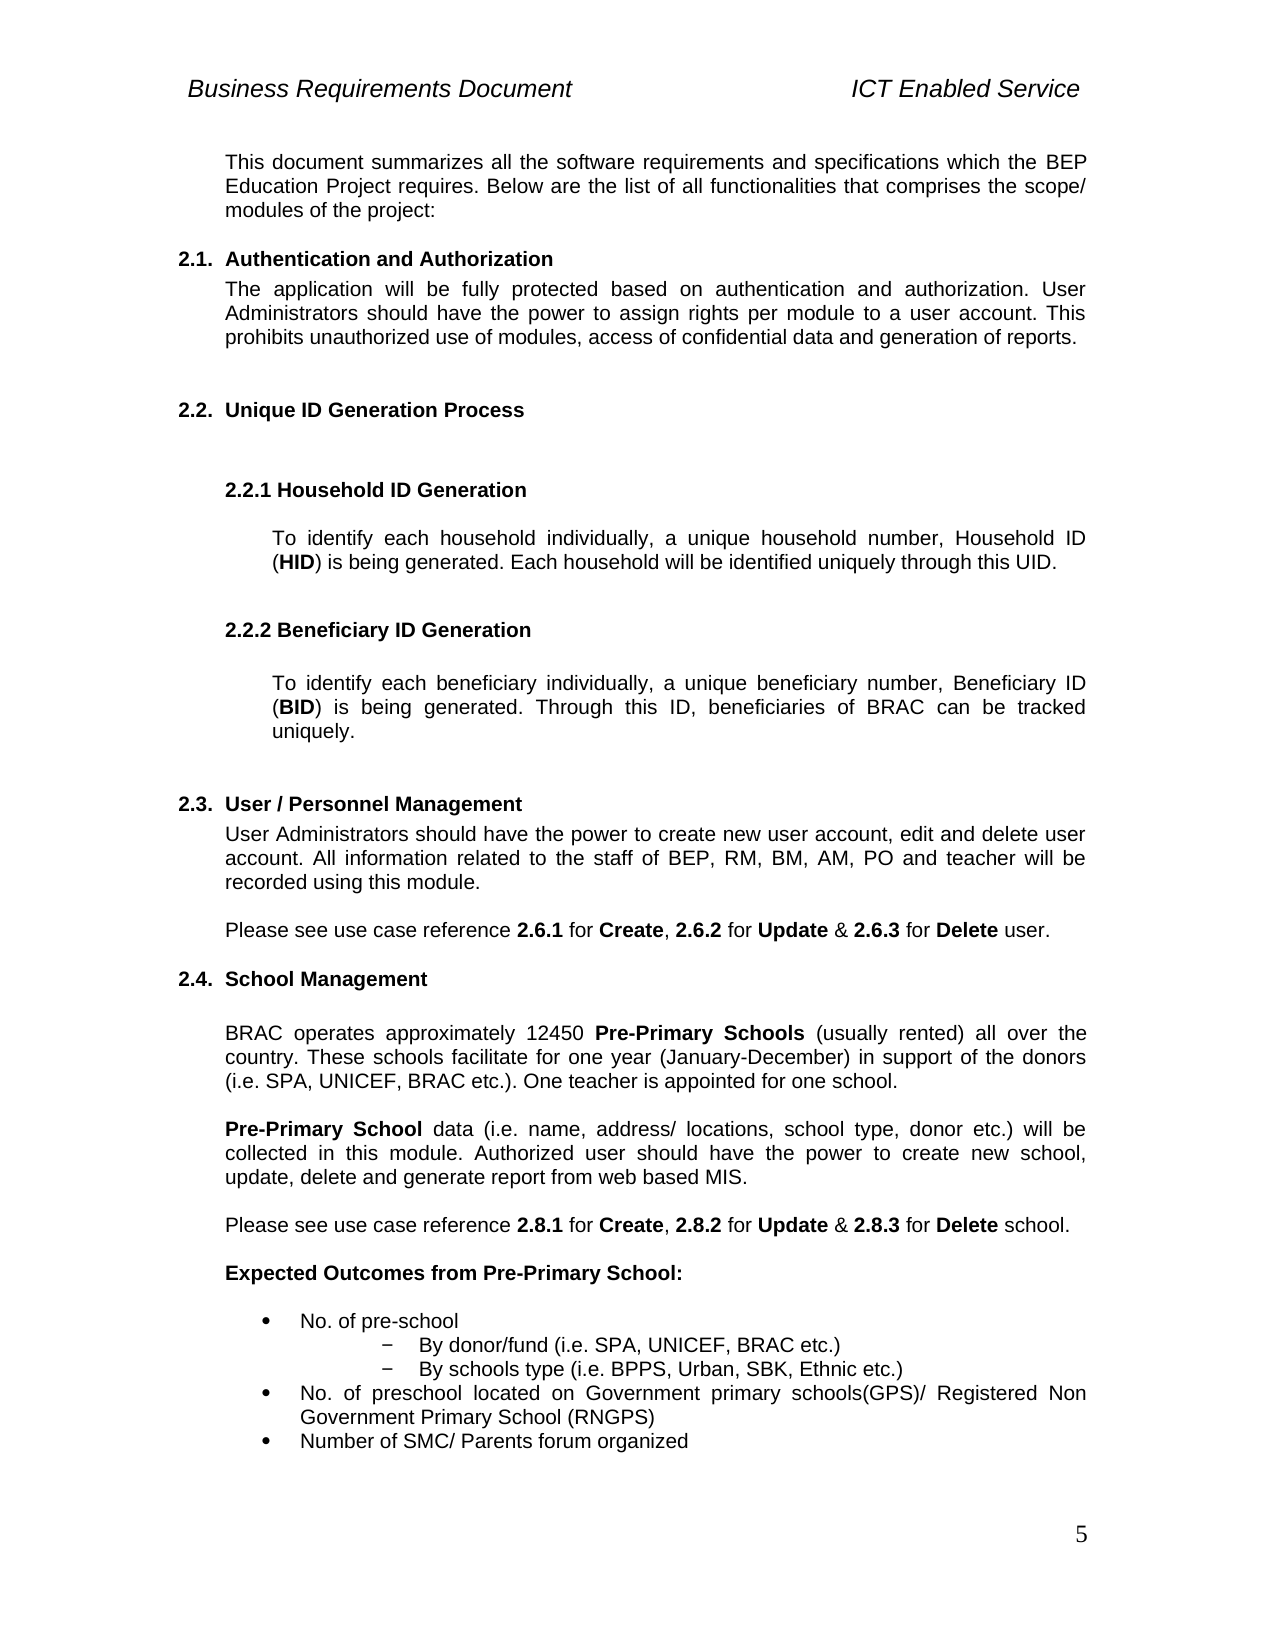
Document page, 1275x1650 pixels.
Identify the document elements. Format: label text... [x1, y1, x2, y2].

text Please see use case reference 2.6.1 for Create, 2.6.2 for Update & 2.6.3 for Delete user. [225, 918, 1087, 942]
list To identify each household individually, a unique household number, Household ID (HID) is being generated. Each household will be identified uniquely through this UID. [272, 526, 1087, 573]
subtitle 2.2.2 Beneficiary ID Generation [225, 618, 1087, 642]
list Please see use case reference 2.8.1 for Create, 2.8.2 for Update & 2.8.3 for Delete school. [225, 1213, 1087, 1237]
text User Administrators should have the power to create new user account, edit and delete user account. All information related to the staff of BEP, RM, BM, AM, PO and teacher will be recorded using this module. [225, 822, 1087, 894]
subtitle User / Personnel Management [178, 792, 1087, 816]
text The application will be fully protected based on authentication and authorization. User Administrators should have the power to assign rights per module to a user account. This prohibits unauthorized use of modules, access of confidential data and generation of reports. [225, 277, 1087, 349]
list Number of SMC/ Parents forum organized [262, 1428, 1087, 1453]
subtitle Unique ID Generation Process [178, 398, 1087, 422]
list By donor/fund (i.e. SPA, UNICEF, BRAC etc.) [381, 1333, 1087, 1357]
list BRAC operates approximately 12450 Pre-Primary Schools (usually rented) all over the country. These schools facilitate for one year (January-December) in support of the donors (i.e. SPA, UNICEF, BRAC etc.). One teacher is appointed for one school. [225, 1021, 1087, 1093]
list Pre-Primary School data (i.e. name, address/ locations, school type, donor etc.) will be collected in this module. Authorized user should have the power to create new school, update, delete and generate report from web based MIS. [225, 1117, 1087, 1189]
subtitle School Management [178, 967, 1087, 991]
list To identify each beneficiary individually, a unique beneficiary number, Beneficiary ID (BID) is being generated. Through this ID, beneficiaries of BRAC can be tracked uniquely. [272, 671, 1087, 743]
subtitle Authentication and Authorization [178, 247, 1087, 271]
subtitle 2.2.1 Household ID Generation [225, 478, 1087, 502]
list No. of pre-school [262, 1308, 1087, 1333]
list No. of preschool located on Government primary schools(GPS)/ Registered Non Government Primary School (RNGPS) [262, 1381, 1087, 1428]
text This document summarizes all the software requirements and specifications which the BEP Education Project requires. Below are the list of all functionalities that comprises the scope/ modules of the project: [225, 150, 1087, 222]
list Expected Outcomes from Pre-Primary School: [225, 1261, 1087, 1284]
list By schools type (i.e. BPPS, Urban, SBK, Ethnic etc.) [381, 1357, 1087, 1381]
